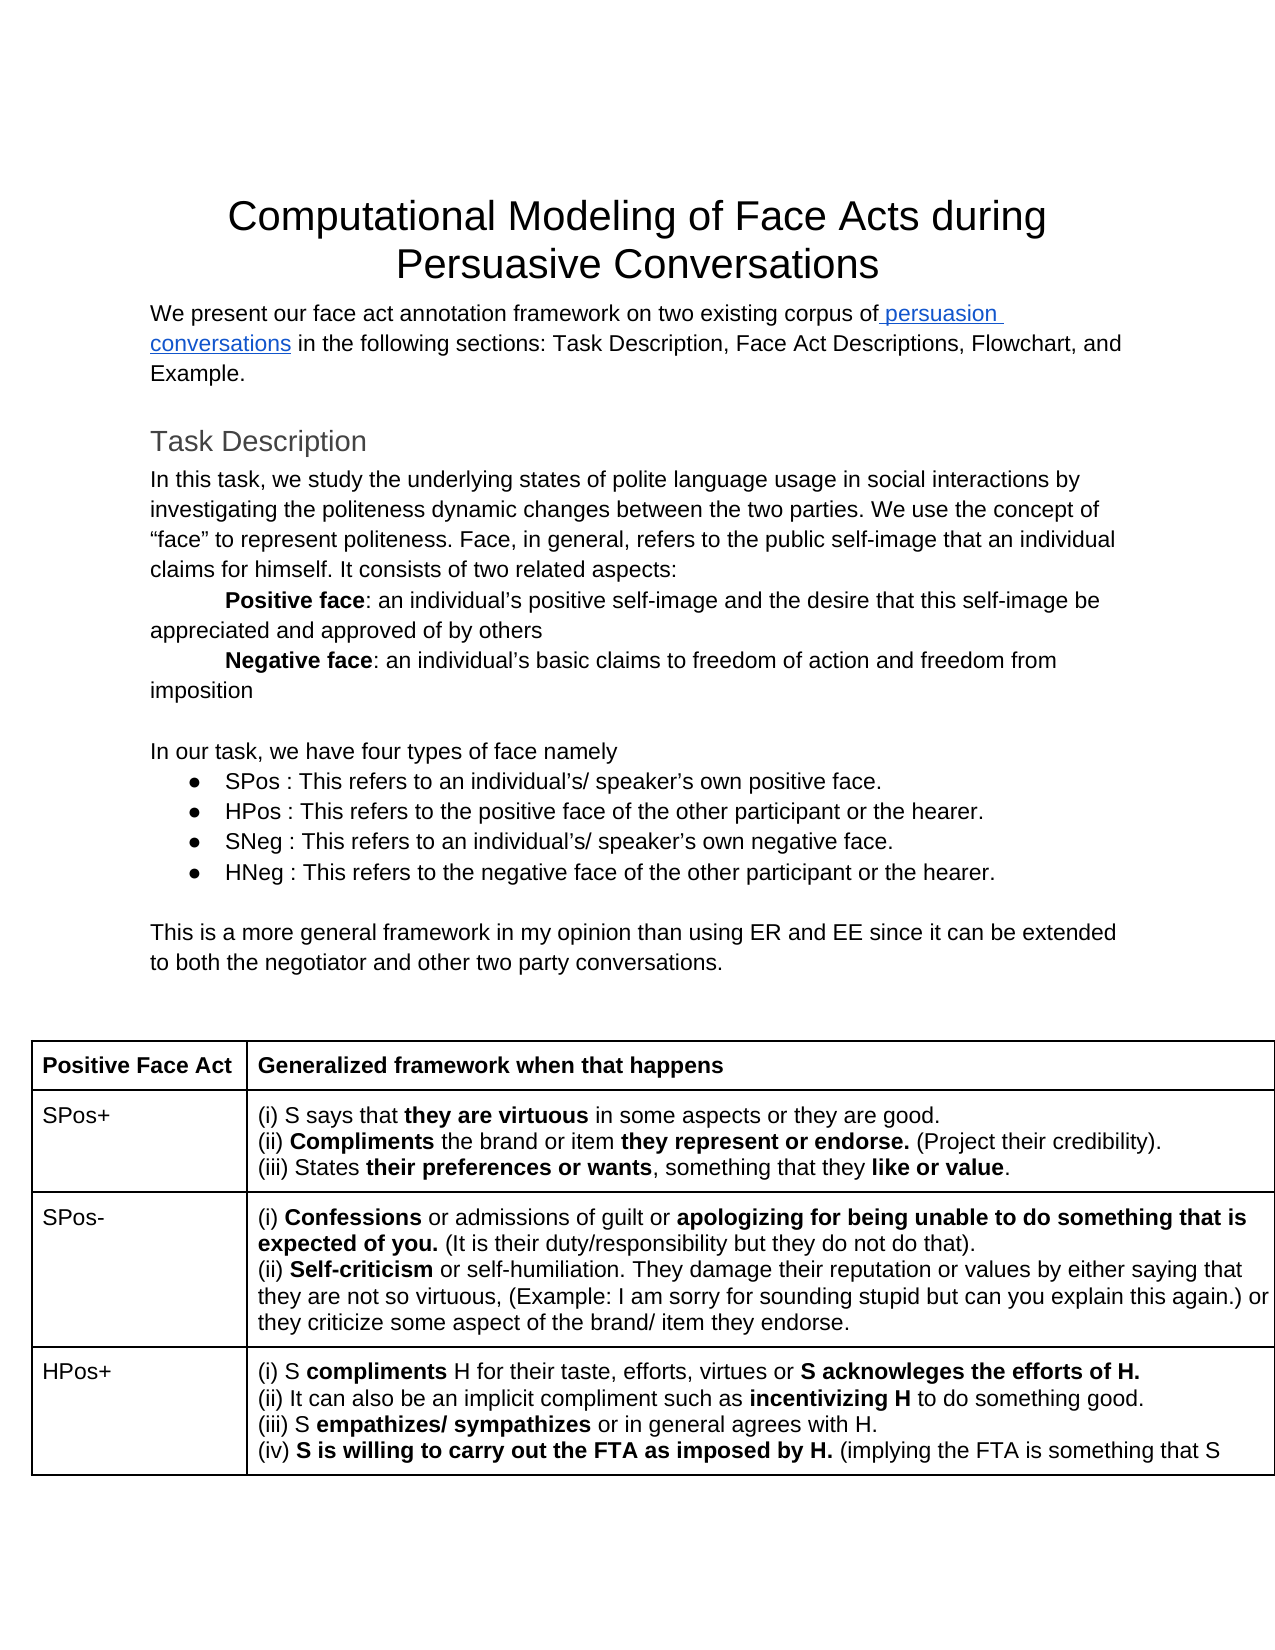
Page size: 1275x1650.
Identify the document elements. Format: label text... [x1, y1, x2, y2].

text This is a more general framework in my opinion than using ER and EE since it can be extended to both the negotiator and other two party conversations. [150, 919, 1125, 976]
table_cell SPos- [33, 1193, 246, 1346]
text Negative face: an individual’s basic claims to freedom of action and freedom from imposition [150, 647, 1125, 734]
table_cell (i) S says that they are virtuous in some aspects or they are good. (ii) Compliments the brand or item they represent or endorse. (Project their credibility). (iii) States their preferences or wants, something that they like or value. [248, 1091, 1274, 1191]
table_cell (i) Confessions or admissions of guilt or apologizing for being unable to do something that is expected of you. (It is their duty/responsibility but they do not do that). (ii) Self-criticism or self-humiliation. They damage their reputation or values by either saying that they are not so virtuous, (Example: I am sorry for sounding stupid but can you explain this again.) or they criticize some aspect of the brand/ item they endorse. [248, 1193, 1274, 1346]
table_cell HPos+ [33, 1348, 246, 1474]
list HPos : This refers to the positive face of the other participant or the hearer. [187, 798, 1125, 824]
subtitle Computational Modeling of Face Acts during Persuasive Conversations [150, 192, 1125, 287]
list SPos : This refers to an individual’s/ speaker’s own positive face. [187, 768, 1125, 794]
subtitle Task Description [150, 424, 1125, 457]
text In this task, we study the underlying states of polite language usage in social interactions by investigating the politeness dynamic changes between the two parties. We use the concept of “face” to represent politeness. Face, in general, refers to the public self-image that an individual claims for himself. It consists of two related aspects: [150, 466, 1125, 583]
table_header Generalized framework when that happens [248, 1042, 1274, 1089]
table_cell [248, 1348, 1274, 1474]
text We present our face act annotation framework on two existing corpus of persuasion conversations in the following sections: Task Description, Face Act Descriptions, Flowchart, and Example. [150, 300, 1125, 387]
table_cell SPos+ [33, 1091, 246, 1191]
table_header Positive Face Act [33, 1042, 246, 1089]
list HNeg : This refers to the negative face of the other participant or the hearer. [187, 858, 1125, 885]
list SNeg : This refers to an individual’s/ speaker’s own negative face. [187, 828, 1125, 855]
text In our task, we have four types of face namely [150, 738, 1125, 764]
text Positive face: an individual’s positive self-image and the desire that this self-image be appreciated and approved of by others [150, 587, 1125, 643]
